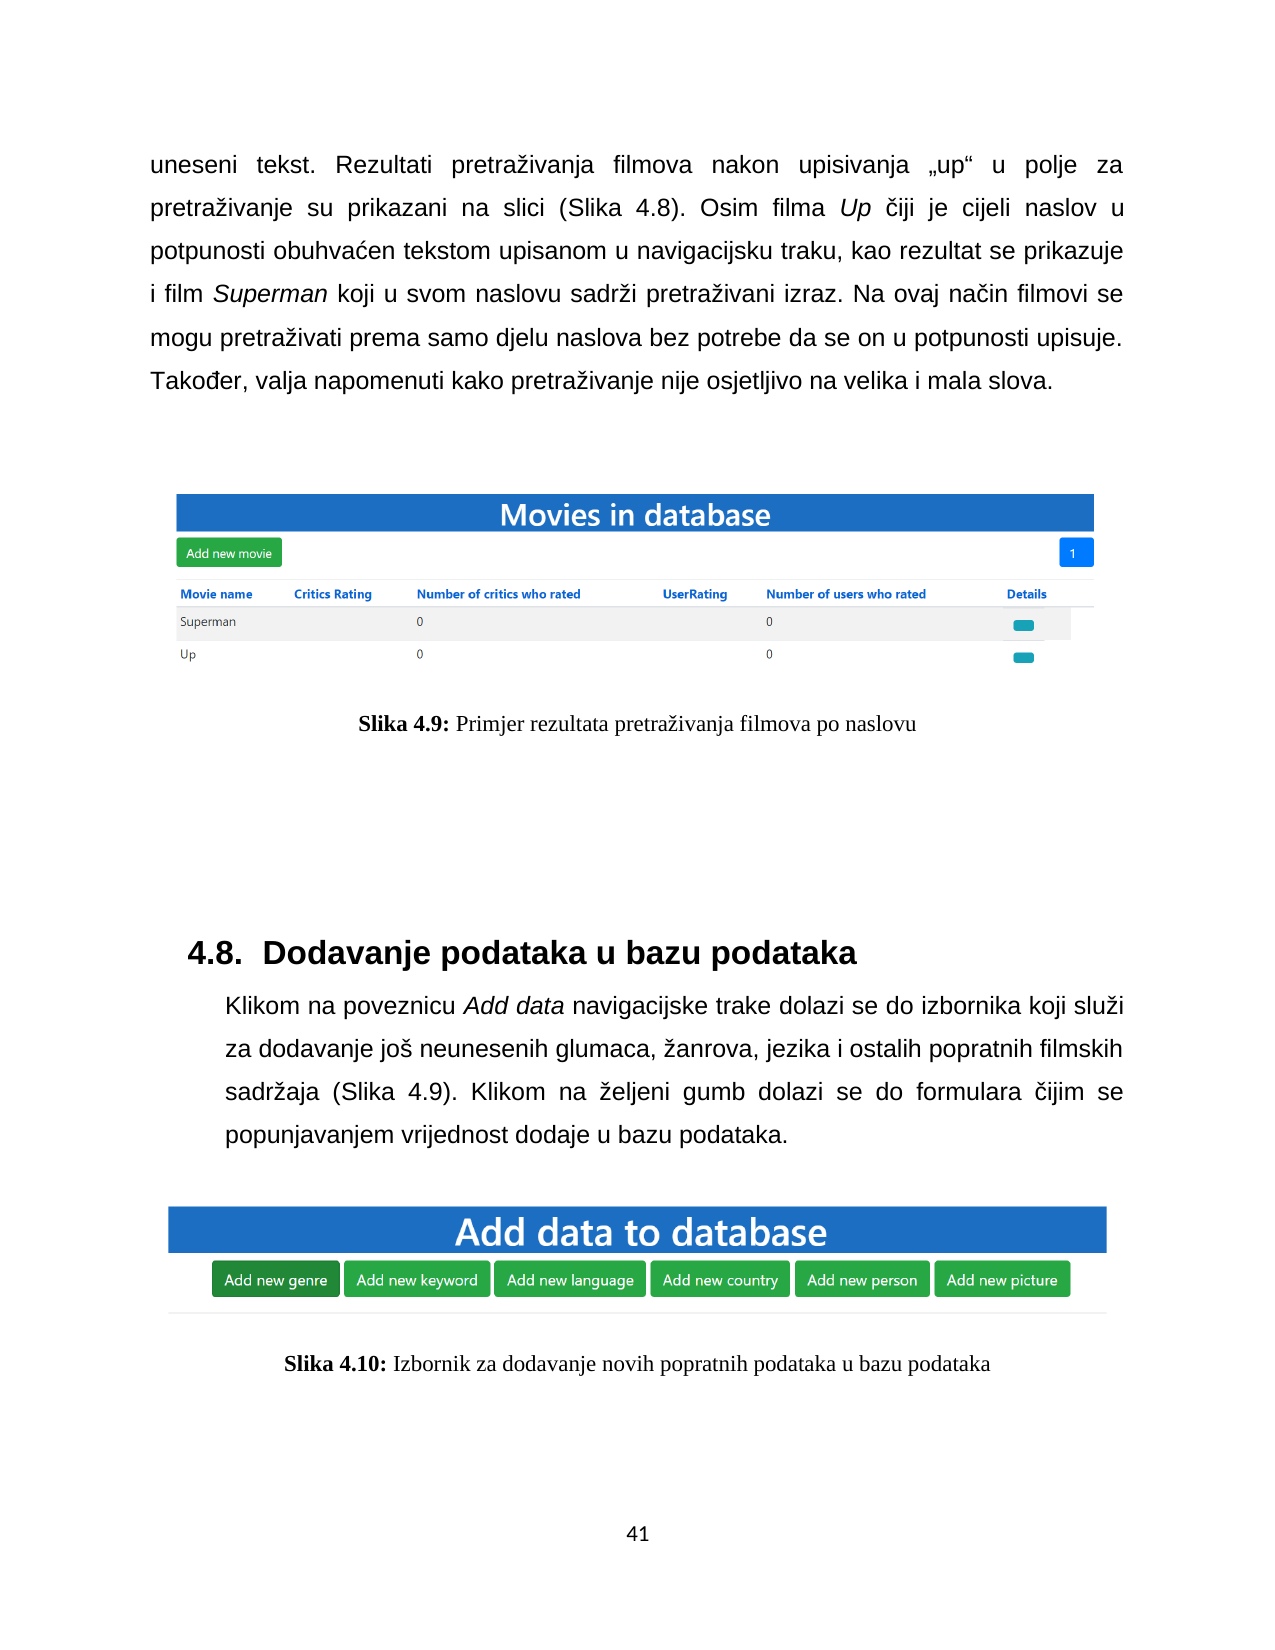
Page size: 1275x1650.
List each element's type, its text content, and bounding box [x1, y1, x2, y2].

text Slika 4.9: Primjer rezultata pretraživanja filmova po naslovu [150, 709, 1125, 736]
picture [168, 1180, 1107, 1320]
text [150, 150, 1125, 394]
text Slika 4.10: Izbornik za dodavanje novih popratnih podataka u bazu podataka [150, 1350, 1125, 1377]
list Dodavanje podataka u bazu podataka [187, 933, 1125, 972]
picture [162, 485, 1113, 679]
list Klikom na poveznicu Add data navigacijske trake dolazi se do izbornika koji služi za dodavanje još neunesenih glumaca, žanrova, jezika i ostalih popratnih filmskih sadržaja (Slika 4.9). Klikom na željeni gumb dolazi se do formulara čijim se popunjavanjem vrijednost dodaje u bazu podataka. [225, 991, 1125, 1149]
